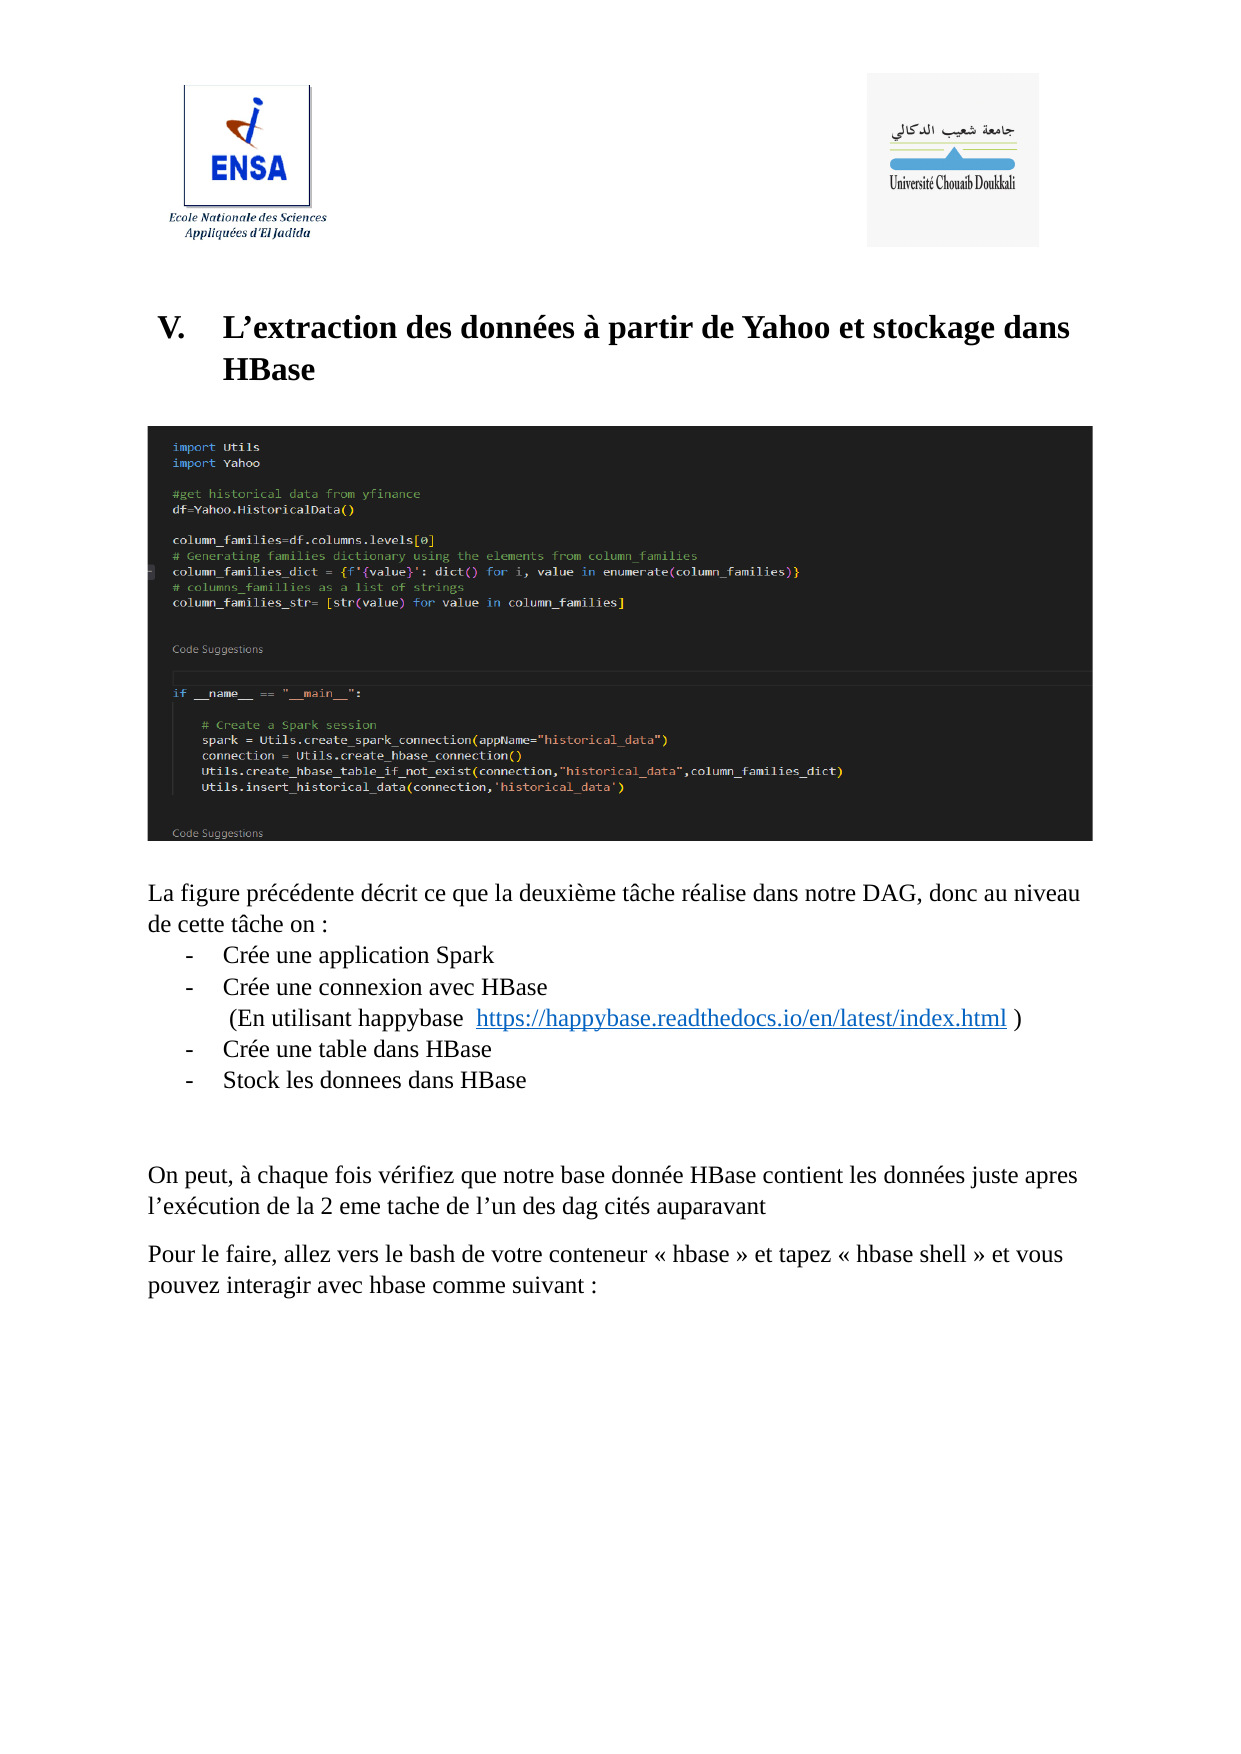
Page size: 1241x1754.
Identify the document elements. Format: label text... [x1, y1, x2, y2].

list Crée une table dans HBase [185, 1034, 1093, 1062]
text On peut, à chaque fois vérifiez que notre base donnée HBase contient les données juste apres l’exécution de la 2 eme tache de l’un des dag cités auparavant [148, 1160, 1093, 1220]
picture [157, 85, 339, 247]
list (En utilisant happybase https://happybase.readthedocs.io/en/latest/index.html ) [223, 1003, 1093, 1031]
list Crée une connexion avec HBase [185, 972, 1093, 1000]
picture [147, 426, 1093, 841]
subtitle L’extraction des données à partir de Yahoo et stockage dans HBase [185, 307, 1093, 387]
list Crée une application Spark [185, 941, 1093, 969]
list La figure précédente décrit ce que la deuxième tâche réalise dans notre DAG, donc au niveau de cette tâche on : [148, 878, 1093, 938]
list Stock les donnees dans HBase [185, 1065, 1093, 1093]
picture [866, 73, 1040, 247]
text Pour le faire, allez vers le bash de votre conteneur « hbase » et tapez « hbase shell » et vous pouvez interagir avec hbase comme suivant : [148, 1239, 1093, 1299]
